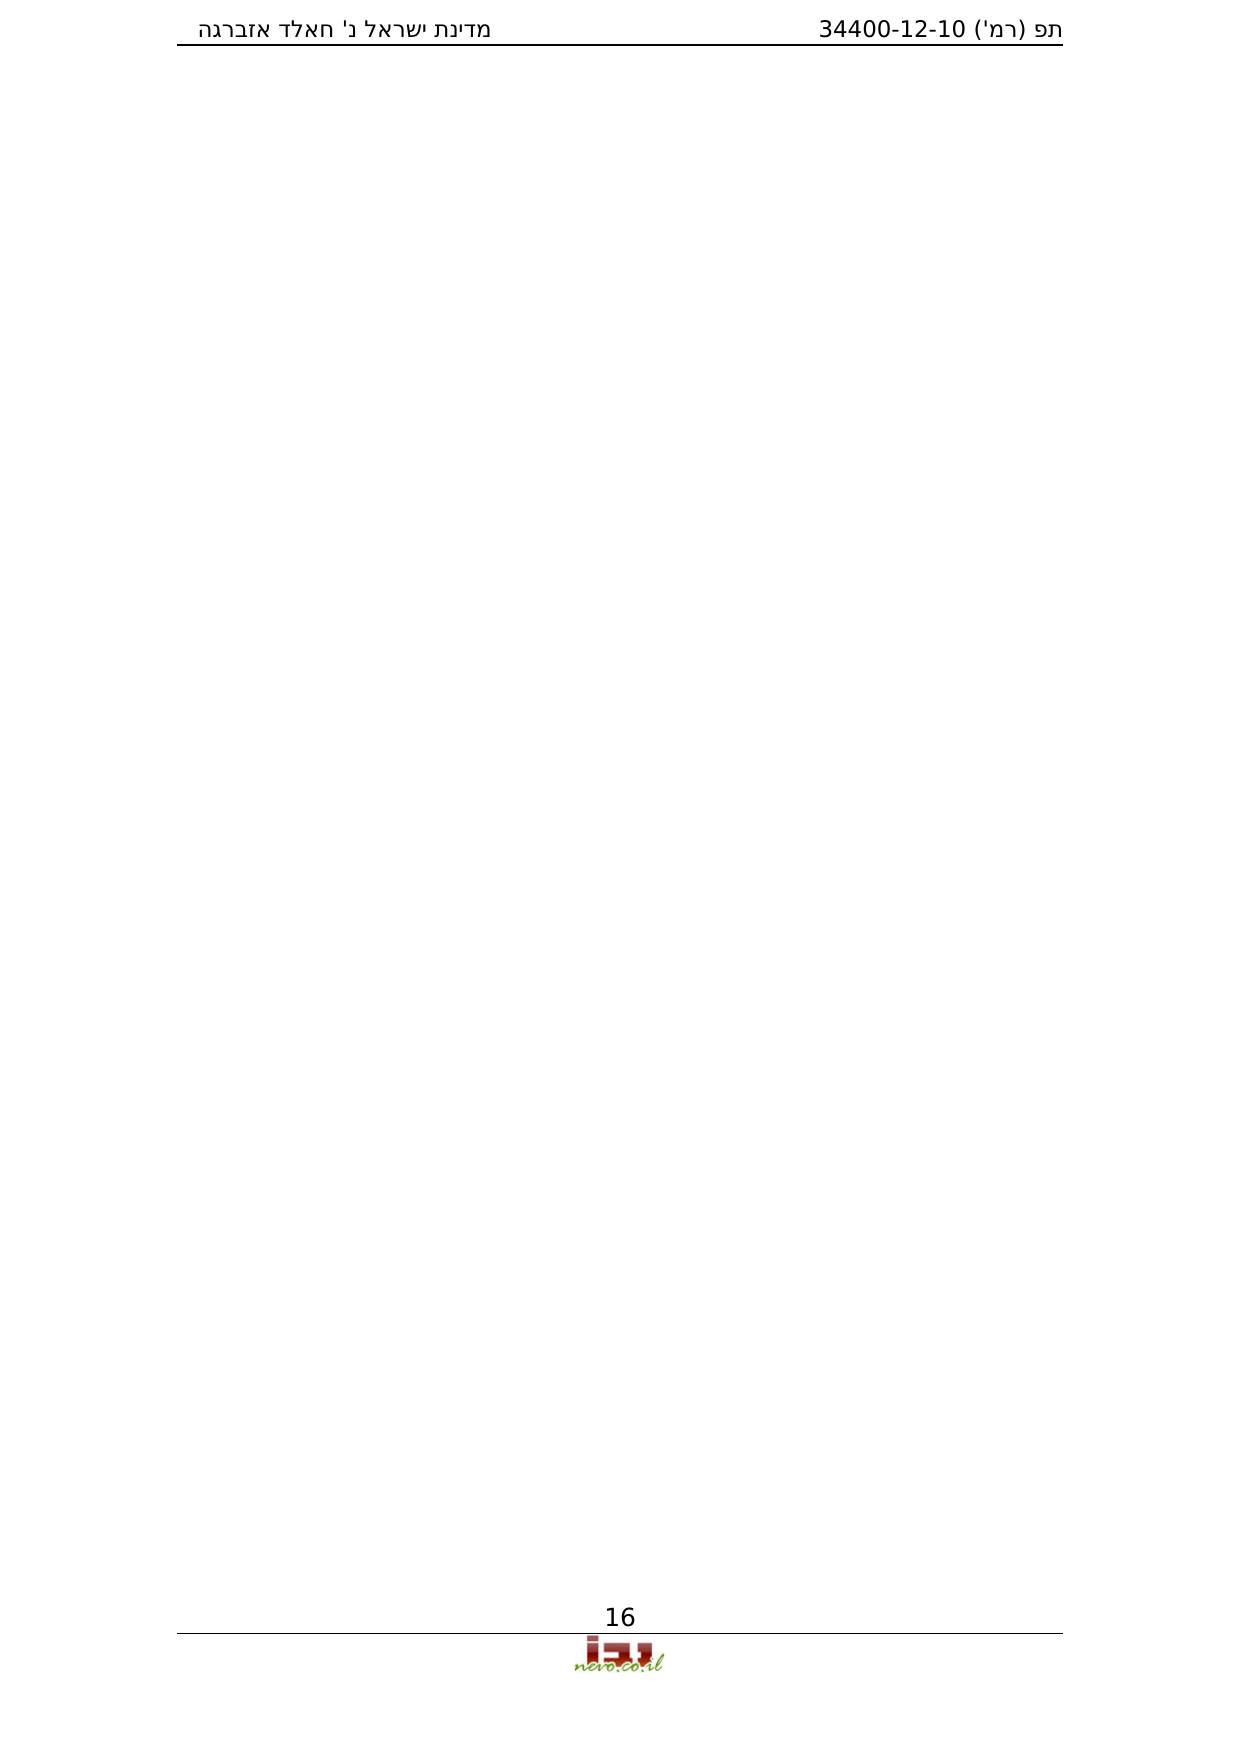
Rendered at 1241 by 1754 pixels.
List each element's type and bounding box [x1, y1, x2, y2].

picture [574, 1635, 666, 1673]
